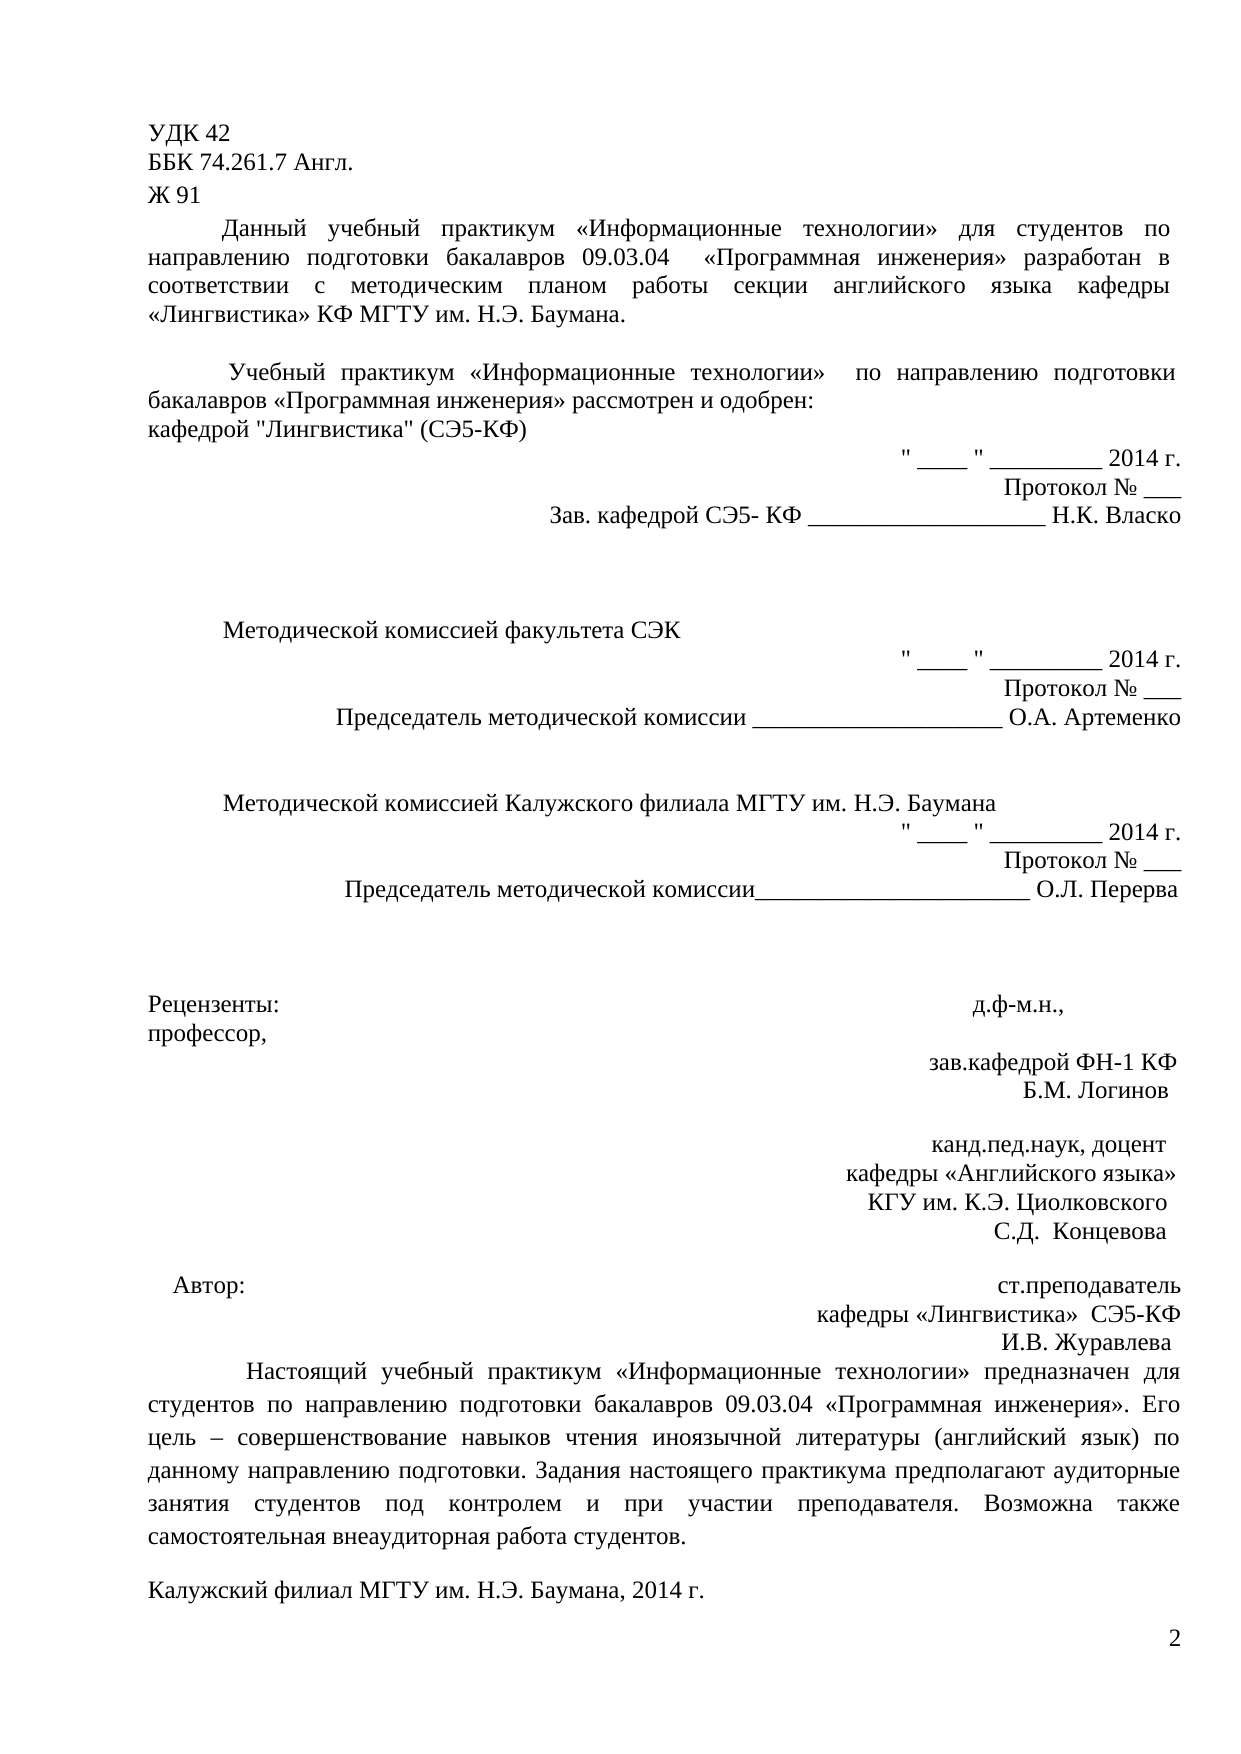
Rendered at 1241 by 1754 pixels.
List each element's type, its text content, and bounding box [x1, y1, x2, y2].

text И.В. Журавлева [148, 1327, 1181, 1356]
text " ____ " _________ 2014 г. [148, 443, 1181, 472]
text Протокол № ___ [148, 472, 1181, 500]
text Ж 91 [148, 180, 1181, 209]
text УДК 42 [148, 118, 1181, 147]
text Данный учебный практикум «Информационные технологии» для студентов по направлению подготовки бакалавров 09.03.04 «Программная инженерия» разработан в соответствии с методическим планом работы секции английского языка кафедры «Лингвистика» КФ МГТУ им. Н.Э. Баумана. [148, 213, 1171, 328]
text зав.кафедрой ФН-1 КФ [148, 1047, 1181, 1075]
text Рецензенты: д.ф-м.н., профессор, [148, 989, 1181, 1047]
text Председатель методической комиссии ____________________ О.А. Артеменко [148, 702, 1181, 730]
text Протокол № ___ [148, 845, 1181, 874]
text С.Д. Концевова [148, 1216, 1181, 1244]
text Председатель методической комиссии______________________ О.Л. Перерва [148, 874, 1181, 903]
text Зав. кафедрой СЭ5- КФ ___________________ Н.К. Власко [148, 500, 1181, 529]
text ББК 74.261.7 Англ. [148, 147, 1181, 176]
text Калужский филиал МГТУ им. Н.Э. Баумана, 2014 г. [148, 1575, 1181, 1604]
text Учебный практикум «Информационные технологии» по направлению подготовки бакалавров «Программная инженерия» рассмотрен и одобрен: [148, 357, 1177, 414]
text " ____ " _________ 2014 г. [148, 644, 1181, 673]
text Методической комиссией факультета СЭК [148, 615, 1181, 644]
text кафедры «Лингвистика» СЭ5-КФ [148, 1299, 1181, 1327]
text Автор: ст.преподаватель [148, 1270, 1181, 1299]
text Настоящий учебный практикум «Информационные технологии» предназначен для студентов по направлению подготовки бакалавров 09.03.04 «Программная инженерия». Его цель – совершенствование навыков чтения иноязычной литературы (английский язык) по данному направлению подготовки. Задания настоящего практикума предполагают аудиторные занятия студентов под контролем и при участии преподавателя. Возможна также самостоятельная внеаудиторная работа студентов. [148, 1356, 1181, 1550]
text канд.пед.наук, доцент [148, 1129, 1181, 1158]
text КГУ им. К.Э. Циолковского [148, 1187, 1181, 1216]
text кафедры «Английского языка» [148, 1158, 1181, 1187]
text Б.М. Логинов [148, 1075, 1181, 1104]
text Методической комиссией Калужского филиала МГТУ им. Н.Э. Баумана [148, 788, 1181, 817]
text кафедрой "Лингвистика" (СЭ5-КФ) [148, 414, 1181, 443]
text Протокол № ___ [148, 673, 1181, 702]
text " ____ " _________ 2014 г. [148, 817, 1181, 845]
